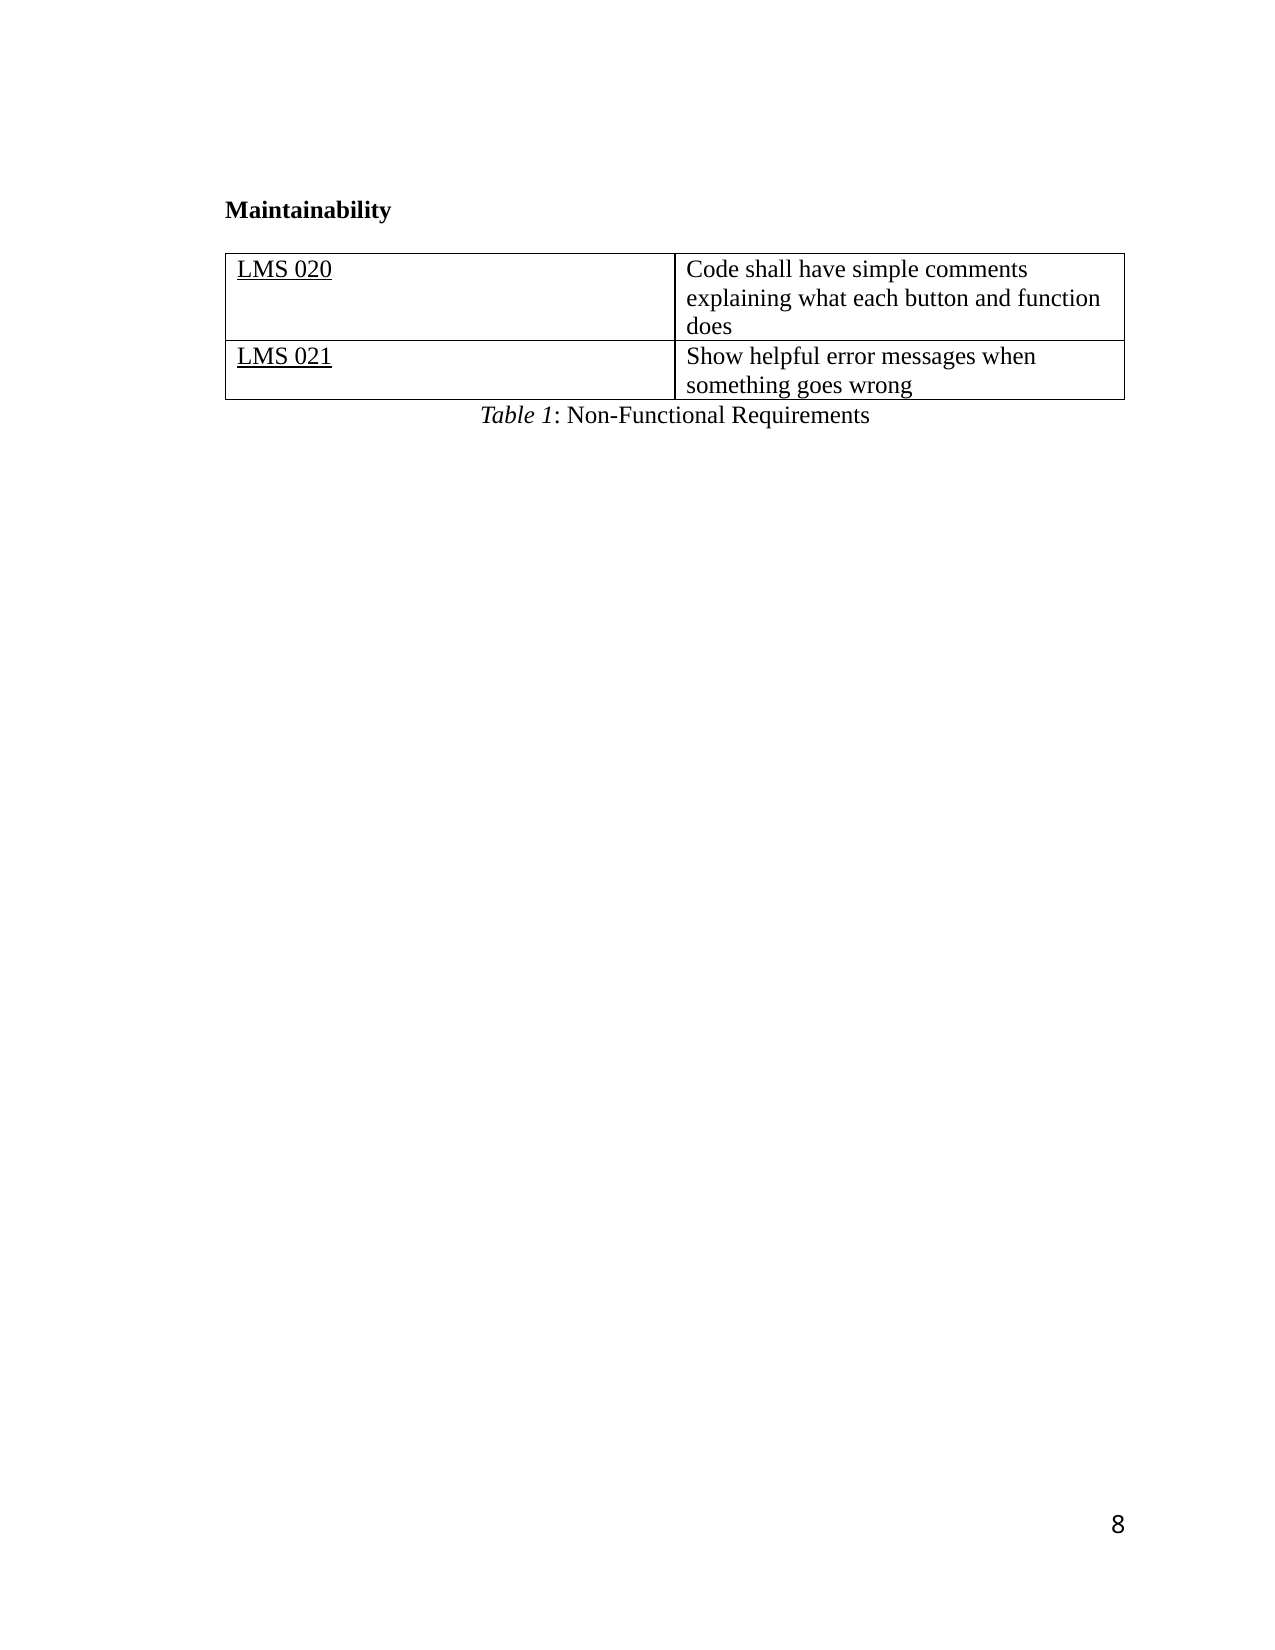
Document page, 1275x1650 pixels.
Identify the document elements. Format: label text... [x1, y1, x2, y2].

text Table 1: Non-Functional Requirements [225, 400, 1125, 428]
table_cell Show helpful error messages when something goes wrong [676, 341, 1124, 399]
text Maintainability [225, 195, 1125, 224]
table_header LMS 020 [226, 254, 674, 340]
table_header Code shall have simple comments explaining what each button and function does [676, 254, 1124, 340]
table_cell LMS 021 [226, 341, 674, 399]
